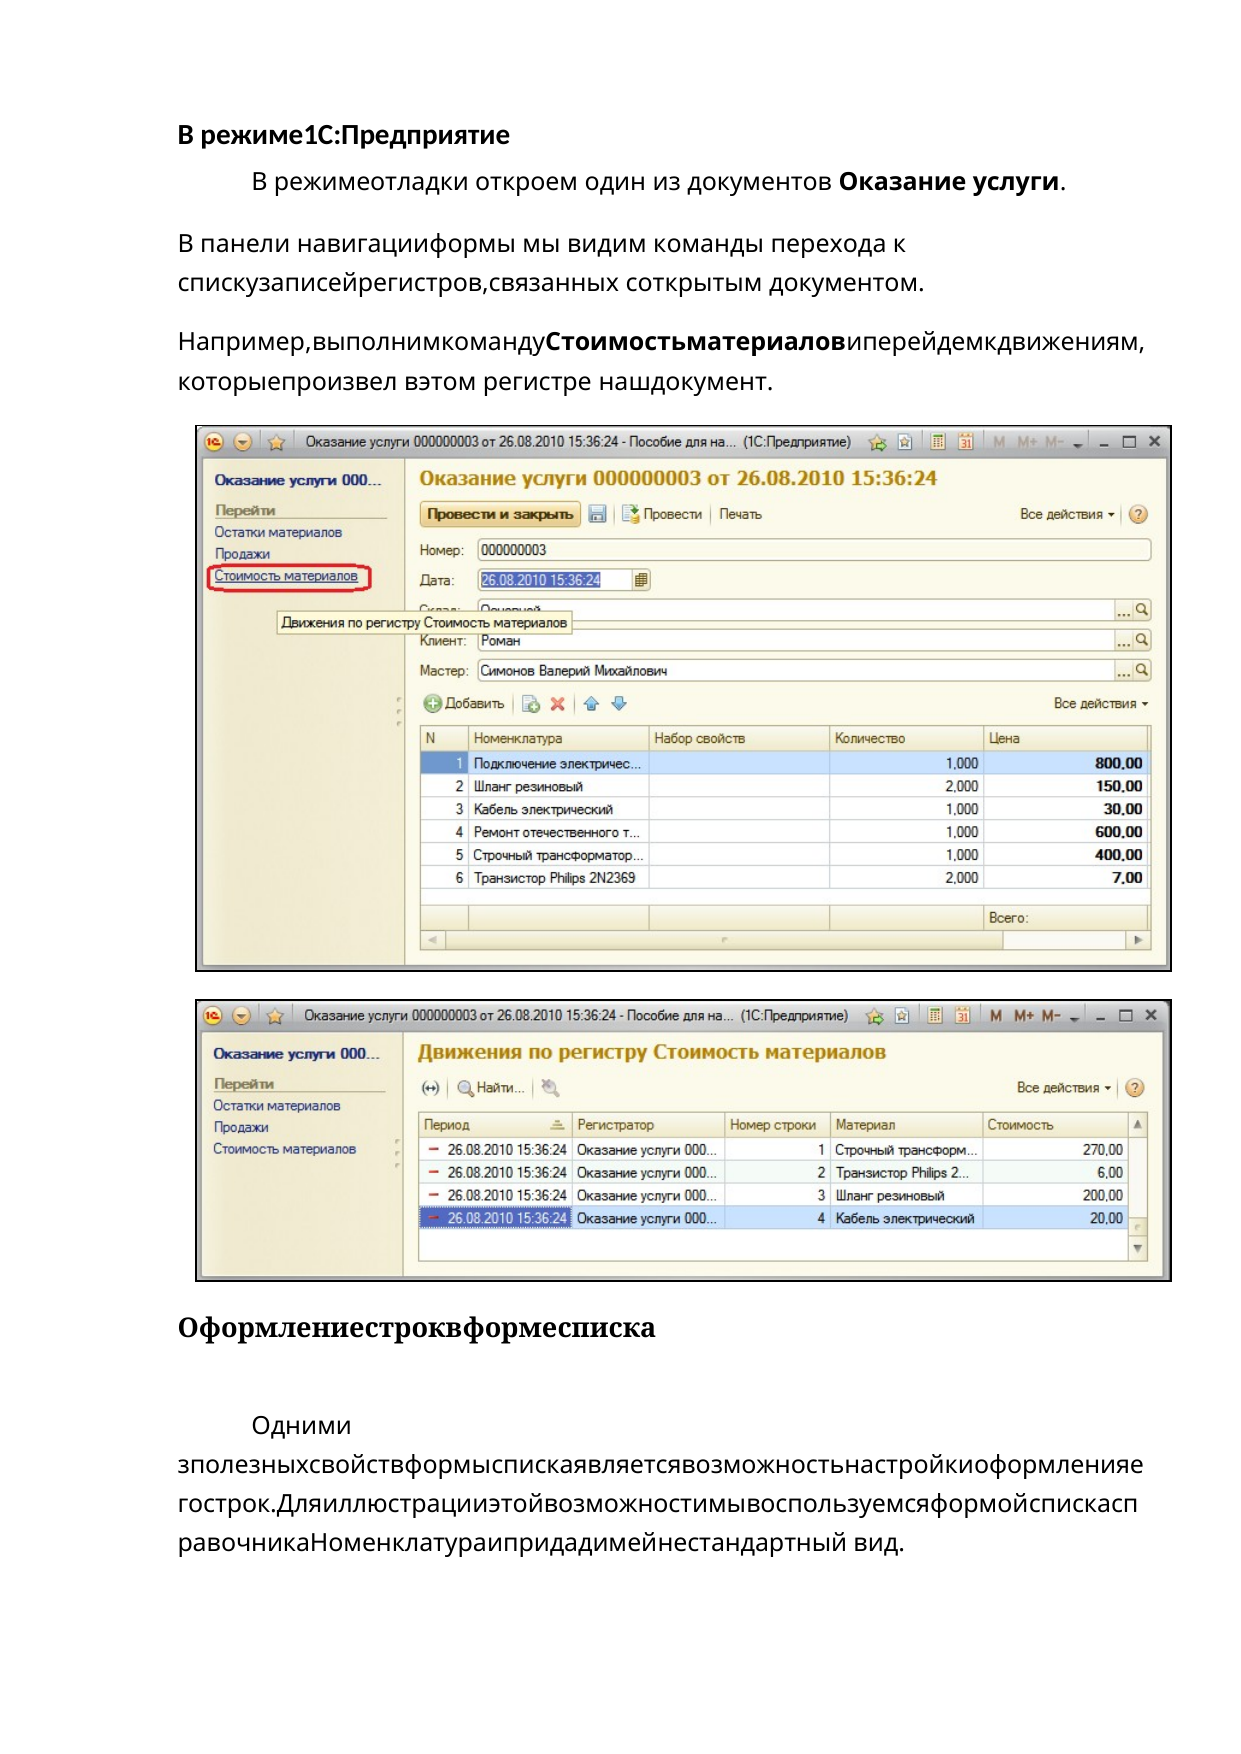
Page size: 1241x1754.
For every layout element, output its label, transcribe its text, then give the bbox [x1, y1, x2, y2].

picture [197, 426, 1170, 970]
text В режиме1С:Предприятие [177, 116, 1165, 152]
text Например,выполнимкомандуСтоимостьматериаловиперейдемкдвижениям, которыепроизвел вэтом регистре нашдокумент. [177, 324, 1152, 397]
text Оформлениестроквформесписка [177, 1313, 1165, 1344]
picture [197, 1001, 1170, 1280]
text В режимеотладки откроем один из документов Оказание услуги. [177, 163, 1165, 197]
text Однимизполезныхсвойствформыспискаявляетсявозможностьнастройкиоформленияегострок.ДляиллюстрацииэтойвозможностимывоспользуемсяформойспискасправочникаНоменклатураипридадимейнестандартный вид. [177, 1407, 1152, 1559]
text В панели навигацииформы мы видим команды перехода к спискузаписейрегистров,связанных соткрытым документом. [177, 226, 1152, 299]
